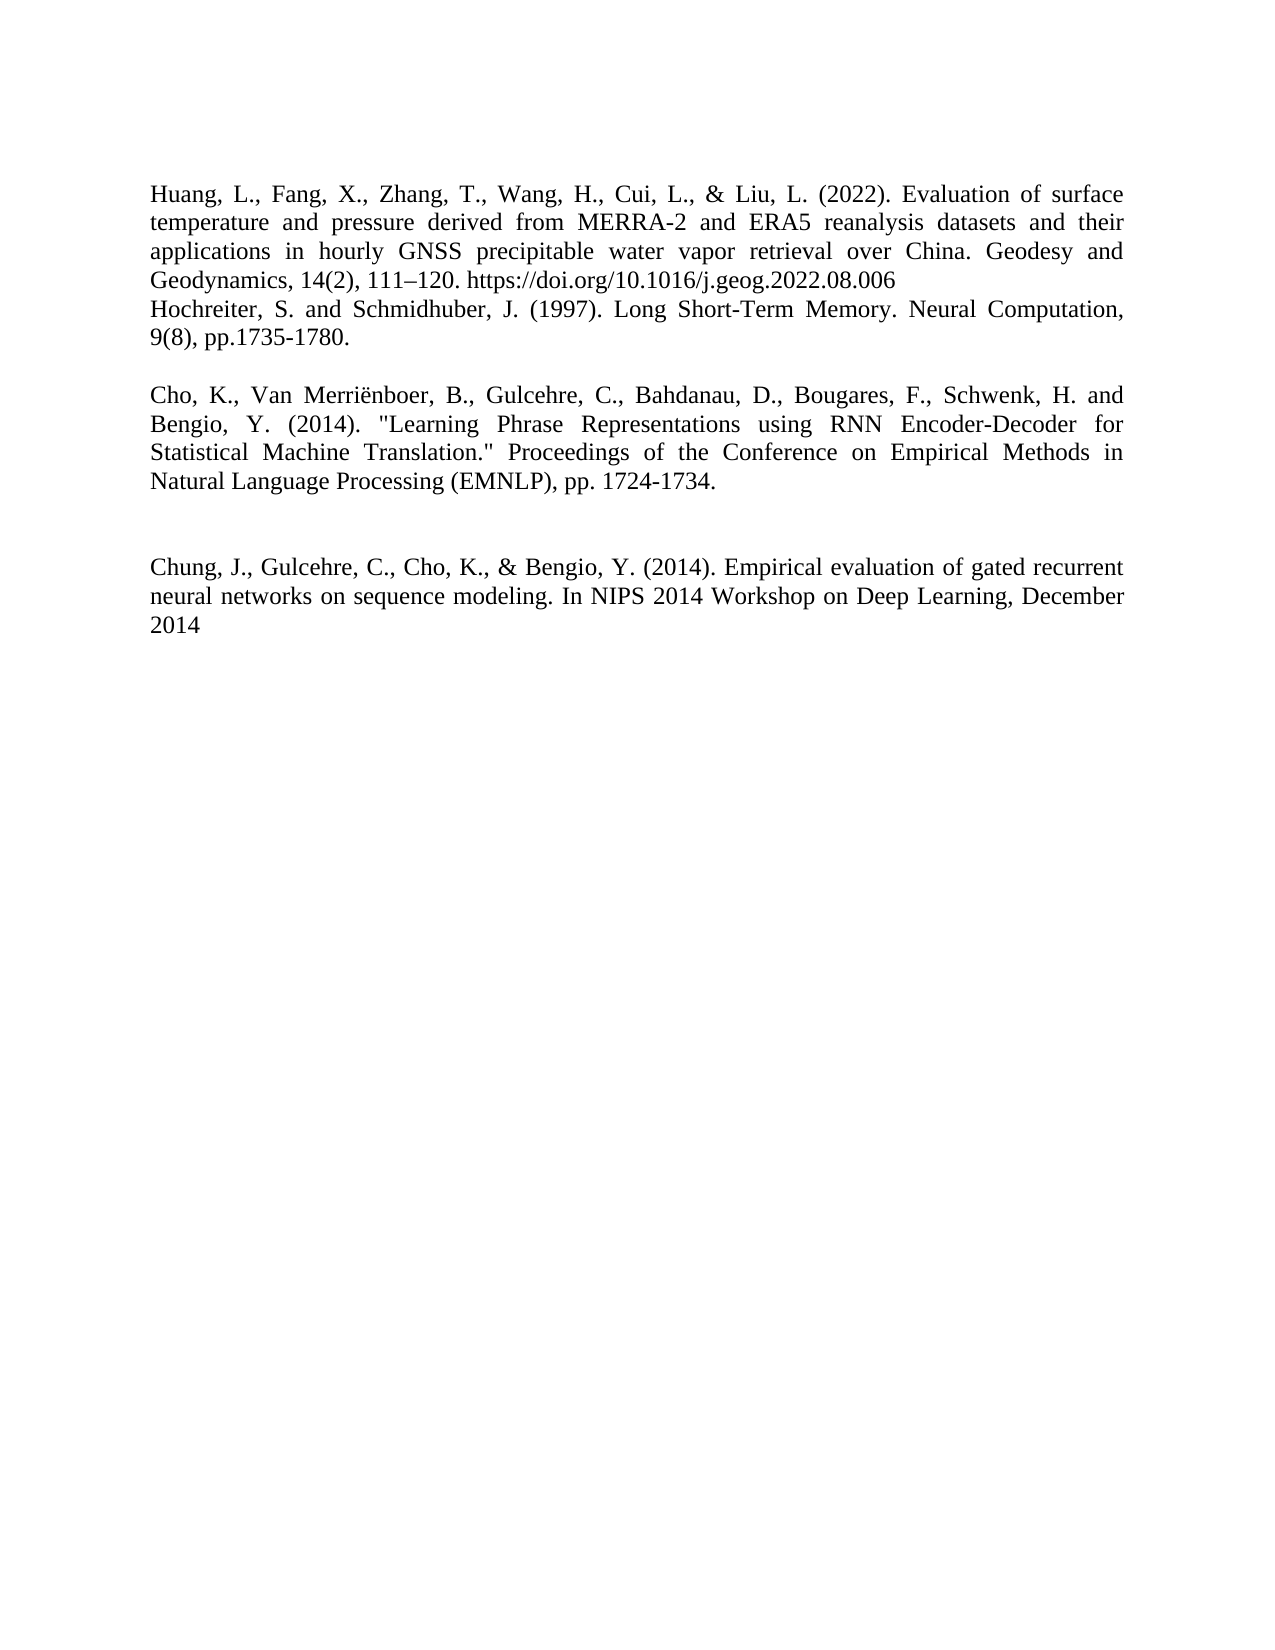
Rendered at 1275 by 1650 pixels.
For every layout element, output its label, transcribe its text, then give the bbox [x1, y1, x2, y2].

text Hochreiter, S. and Schmidhuber, J. (1997). Long Short-Term Memory. Neural Computation, 9(8), pp.1735-1780. [150, 294, 1125, 351]
text Cho, K., Van Merriënboer, B., Gulcehre, C., Bahdanau, D., Bougares, F., Schwenk, H. and Bengio, Y. (2014). "Learning Phrase Representations using RNN Encoder-Decoder for Statistical Machine Translation." Proceedings of the Conference on Empirical Methods in Natural Language Processing (EMNLP), pp. 1724-1734. [150, 380, 1125, 495]
text Huang, L., Fang, X., Zhang, T., Wang, H., Cui, L., & Liu, L. (2022). Evaluation of surface temperature and pressure derived from MERRA-2 and ERA5 reanalysis datasets and their applications in hourly GNSS precipitable water vapor retrieval over China. Geodesy and Geodynamics, 14(2), 111–120. https://doi.org/10.1016/j.geog.2022.08.006 [150, 179, 1125, 294]
text Chung, J., Gulcehre, C., Cho, K., & Bengio, Y. (2014). Empirical evaluation of gated recurrent neural networks on sequence modeling. In NIPS 2014 Workshop on Deep Learning, December 2014 [150, 552, 1125, 639]
